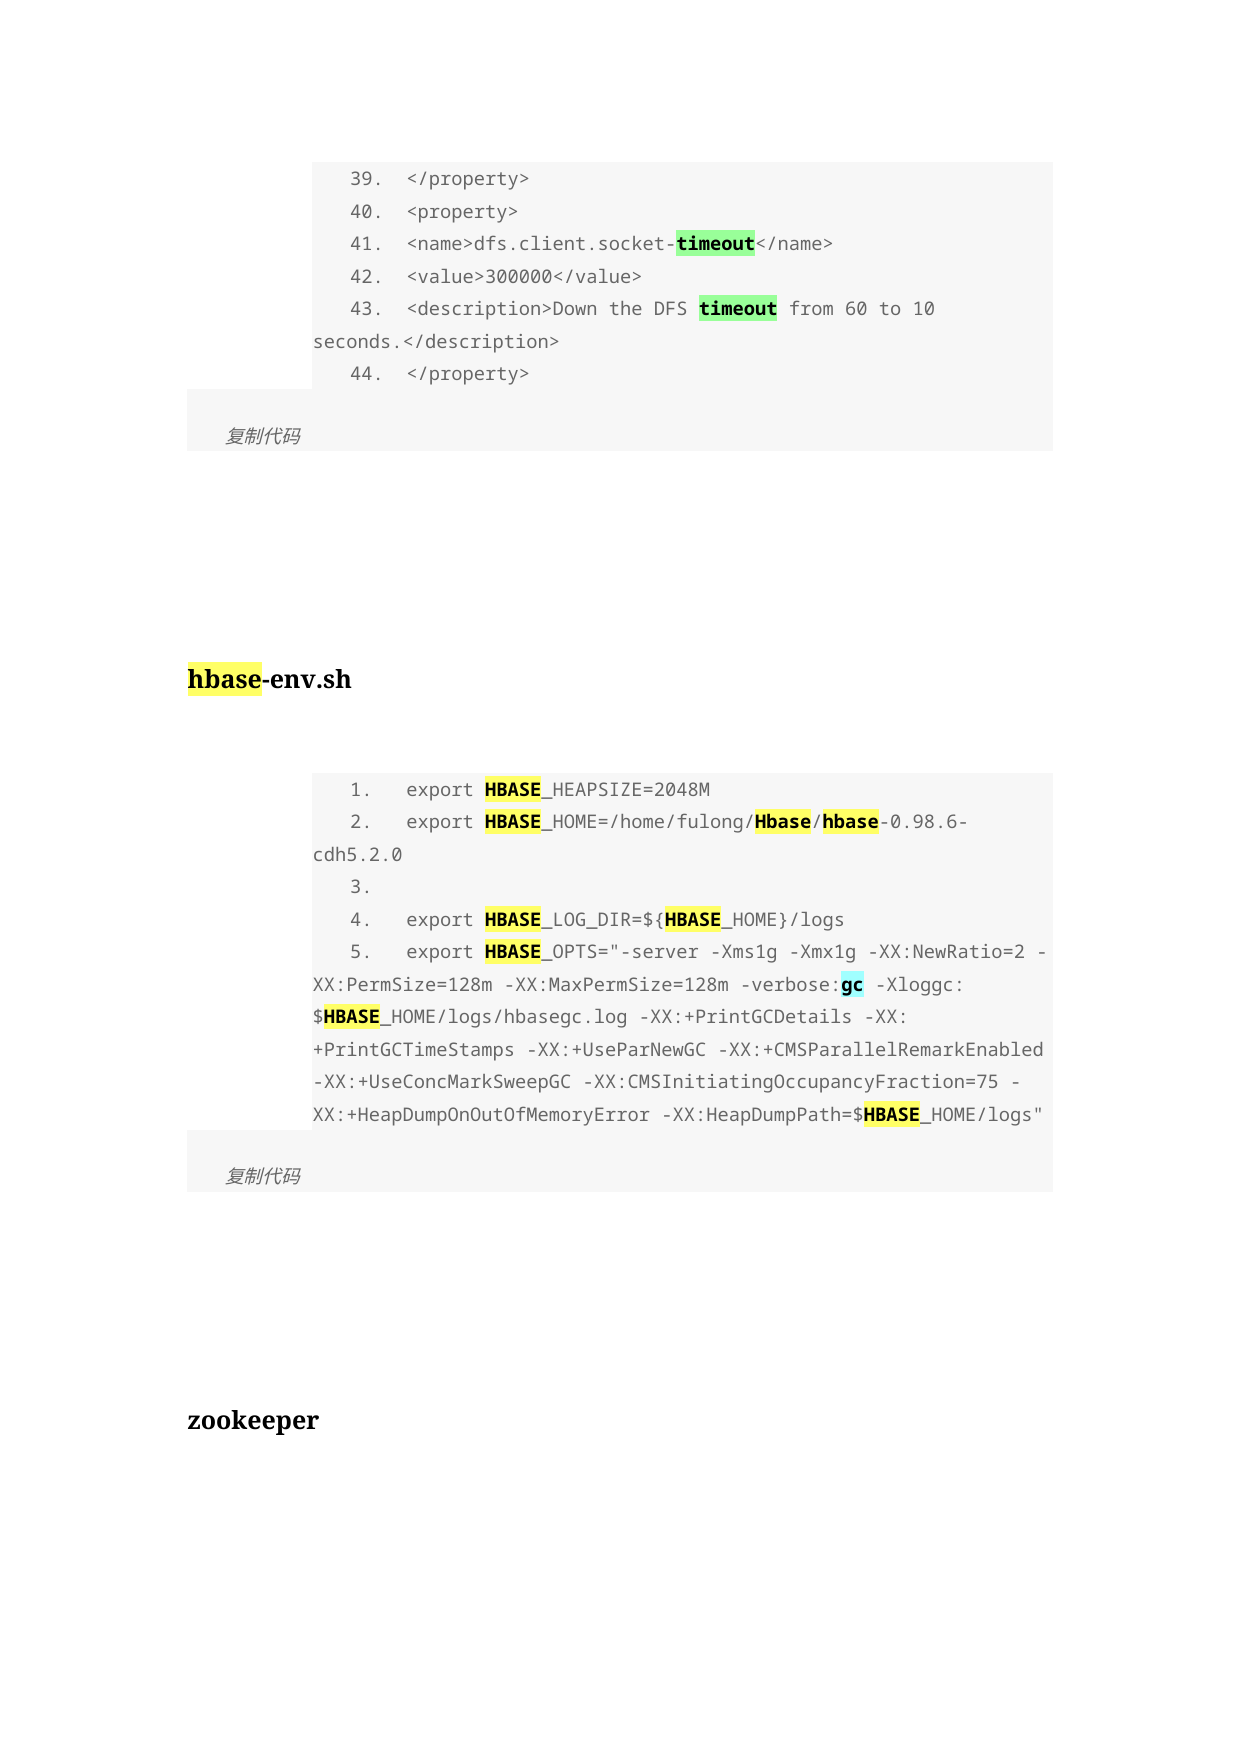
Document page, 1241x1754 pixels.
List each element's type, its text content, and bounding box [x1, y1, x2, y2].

list export HBASE_LOG_DIR=${HBASE_HOME}/logs [312, 903, 1053, 935]
list <name>dfs.client.socket-timeout</name> [312, 227, 1053, 259]
list export HBASE_HEAPSIZE=2048M [312, 773, 1053, 805]
text 复制代码 [187, 1159, 1053, 1192]
text hbase-env.sh [187, 451, 1053, 744]
list export HBASE_OPTS="-server -Xms1g -Xmx1g -XX:NewRatio=2 -XX:PermSize=128m -XX:MaxPermSize=128m -verbose:gc -Xloggc:$HBASE_HOME/logs/hbasegc.log -XX:+PrintGCDetails -XX:+PrintGCTimeStamps -XX:+UseParNewGC -XX:+CMSParallelRemarkEnabled -XX:+UseConcMarkSweepGC -XX:CMSInitiatingOccupancyFraction=75 -XX:+HeapDumpOnOutOfMemoryError -XX:HeapDumpPath=$HBASE_HOME/logs" [312, 935, 1053, 1130]
list <value>300000</value> [312, 259, 1053, 292]
list <property> [312, 194, 1053, 227]
text 复制代码 [187, 419, 1053, 451]
list </property> [312, 357, 1053, 389]
list export HBASE_HOME=/home/fulong/Hbase/hbase-0.98.6-cdh5.2.0 [312, 805, 1053, 870]
list </property> [312, 162, 1053, 194]
text zookeeper zoo.cfg [187, 1192, 1053, 1452]
list <description>Down the DFS timeout from 60 to 10 seconds.</description> [312, 292, 1053, 357]
